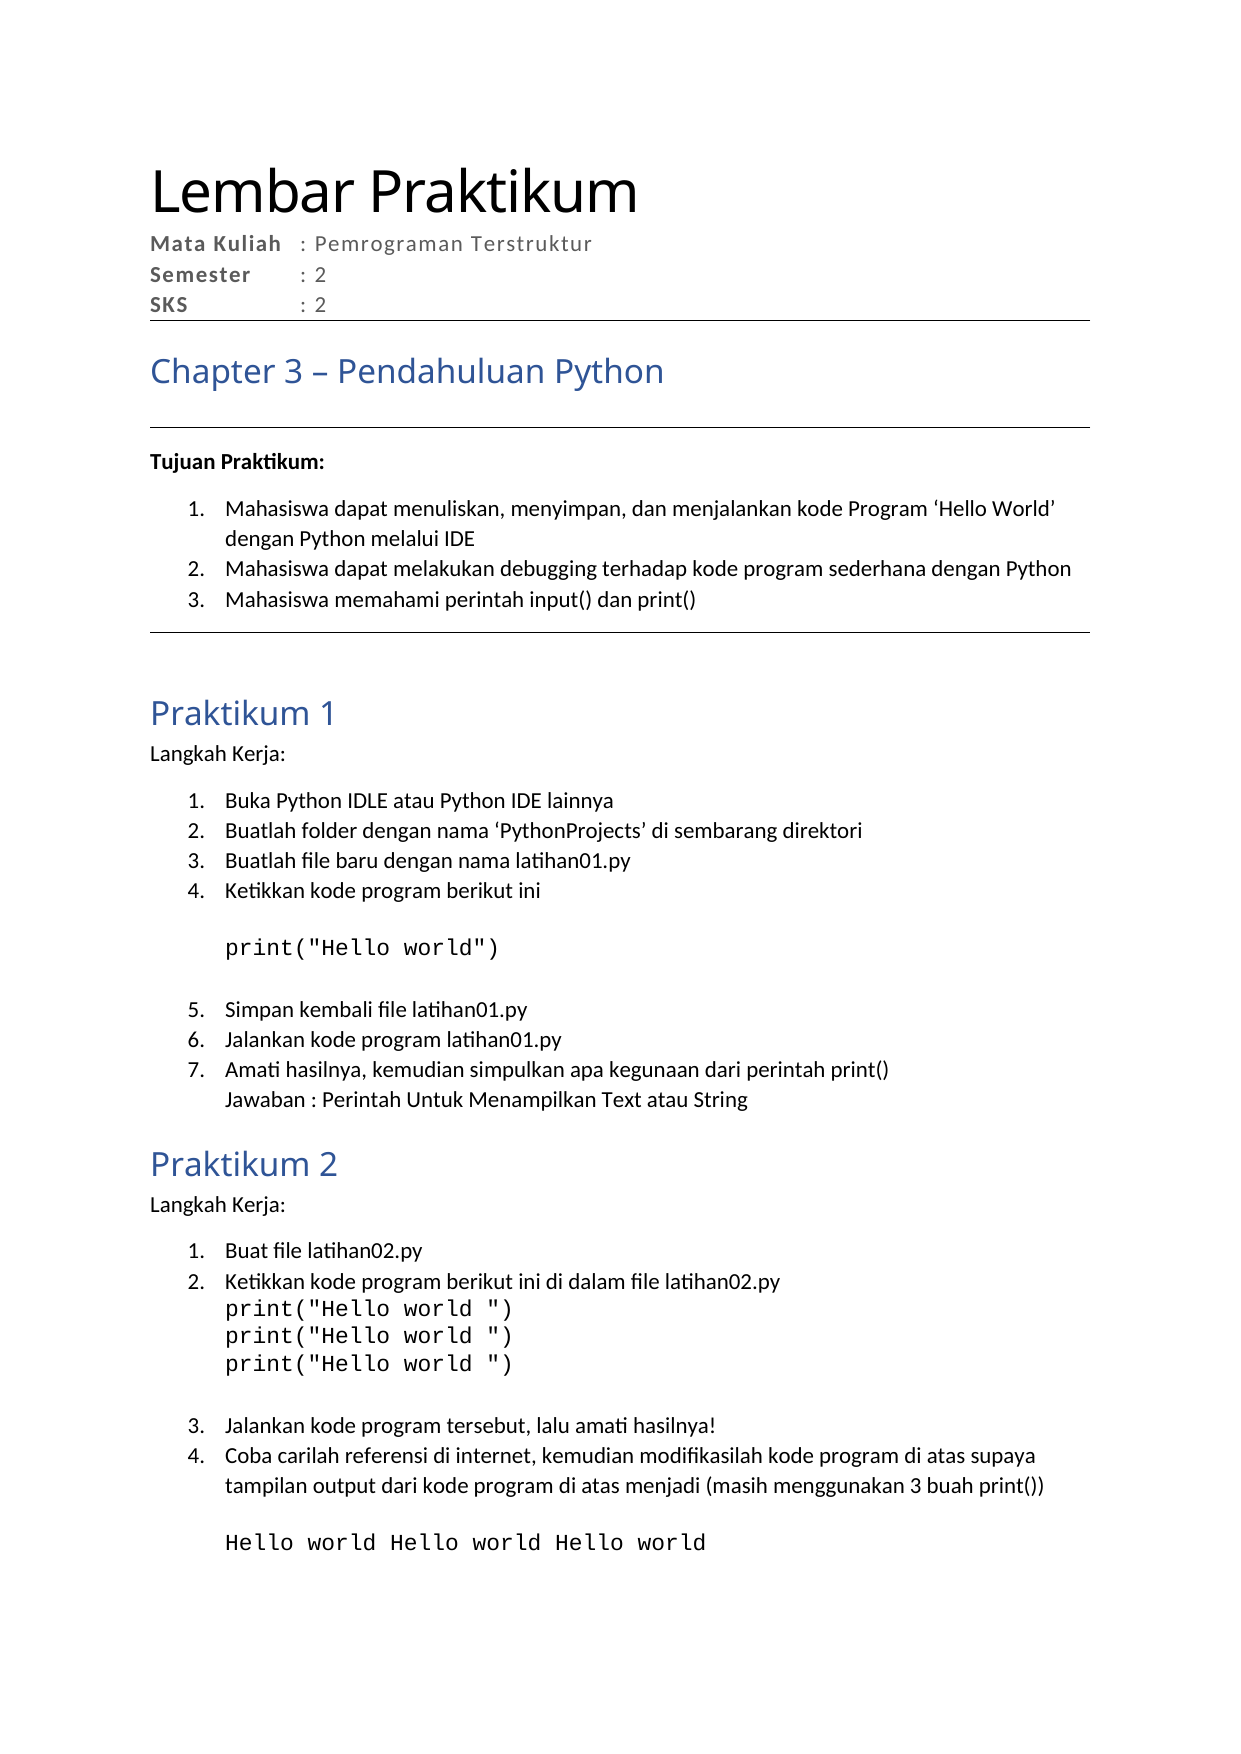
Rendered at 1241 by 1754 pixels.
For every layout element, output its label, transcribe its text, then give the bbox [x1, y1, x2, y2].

list Buat file latihan02.py [187, 1237, 1090, 1264]
list Amati hasilnya, kemudian simpulkan apa kegunaan dari perintah print() [187, 1055, 1090, 1083]
subtitle Chapter 3 – Pendahuluan Python [150, 348, 1090, 394]
list Buka Python IDLE atau Python IDE lainnya [187, 786, 1090, 814]
list Ketikkan kode program berikut ini [187, 876, 1090, 904]
list Hello world Hello world Hello world [225, 1532, 1090, 1558]
text Langkah Kerja: [150, 1190, 1090, 1218]
list Mahasiswa dapat menuliskan, menyimpan, dan menjalankan kode Program ‘Hello World’ dengan Python melalui IDE [187, 494, 1090, 552]
list Jalankan kode program latihan01.py [187, 1025, 1090, 1053]
list print("Hello world") [225, 937, 1090, 963]
list print("Hello world ") [225, 1353, 1090, 1379]
list Buatlah file baru dengan nama latihan01.py [187, 846, 1090, 874]
list Jalankan kode program tersebut, lalu amati hasilnya! [187, 1411, 1090, 1439]
subtitle Praktikum 2 [150, 1141, 1090, 1186]
list Simpan kembali file latihan01.py [187, 995, 1090, 1023]
list Buatlah folder dengan nama ‘PythonProjects’ di sembarang direktori [187, 816, 1090, 844]
list print("Hello world ") [225, 1325, 1090, 1351]
list Ketikkan kode program berikut ini di dalam file latihan02.py [187, 1267, 1090, 1295]
text Tujuan Praktikum: [150, 447, 1090, 475]
text Langkah Kerja: [150, 739, 1090, 767]
title Lembar Praktikum [150, 150, 1090, 229]
subtitle Mata Kuliah : Pemrograman Terstruktur Semester : 2 SKS : 2 [150, 229, 1090, 320]
list Coba carilah referensi di internet, kemudian modifikasilah kode program di atas supaya tampilan output dari kode program di atas menjadi (masih menggunakan 3 buah print()) [187, 1441, 1090, 1499]
list Mahasiswa memahami perintah input() dan print() [187, 585, 1090, 613]
subtitle Praktikum 1 [150, 690, 1090, 735]
list Mahasiswa dapat melakukan debugging terhadap kode program sederhana dengan Python [187, 554, 1090, 582]
list Jawaban : Perintah Untuk Menampilkan Text atau String [225, 1086, 1090, 1113]
list print("Hello world ") [225, 1297, 1090, 1323]
